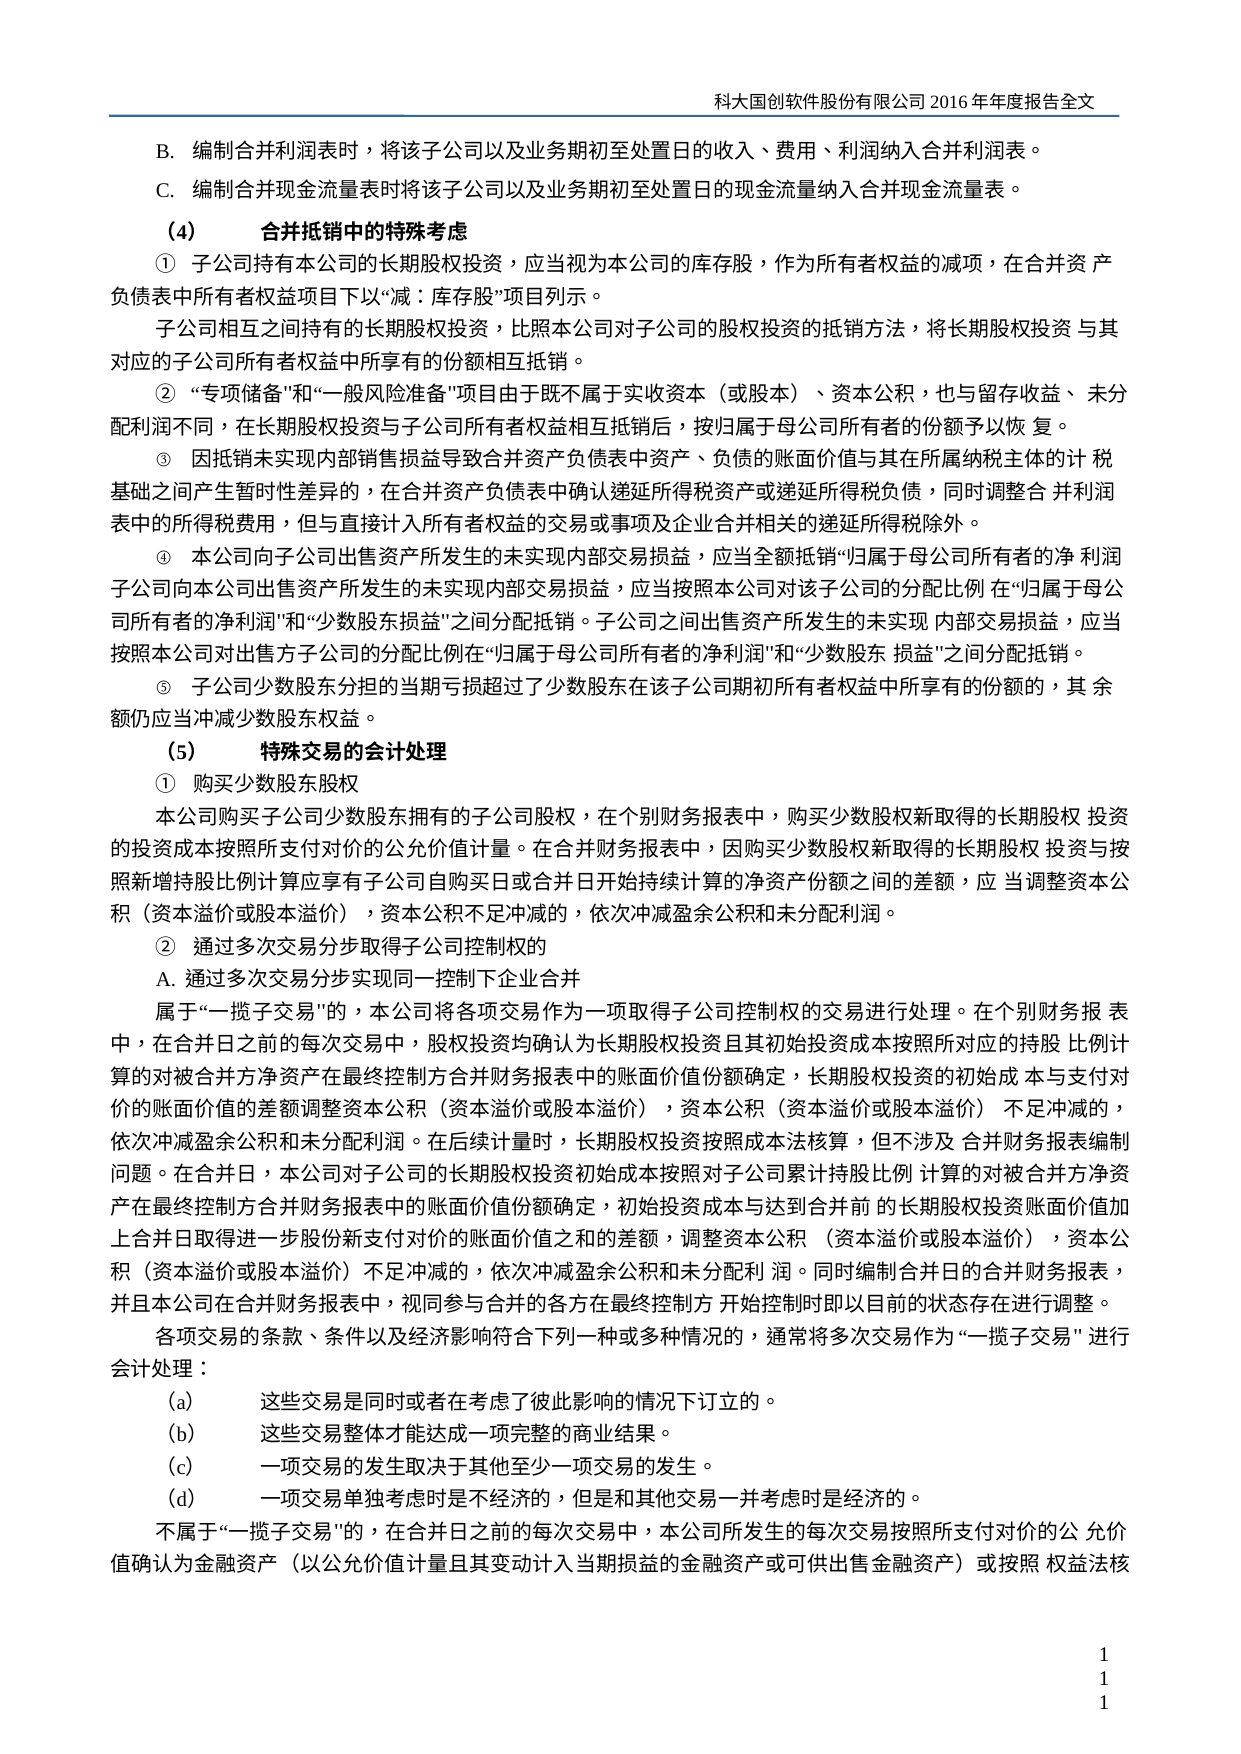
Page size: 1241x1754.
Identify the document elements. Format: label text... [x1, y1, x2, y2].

text 本公司购买子公司少数股东拥有的子公司股权，在个别财务报表中，购买少数股权新取得的长期股权 投资的投资成本按照所支付对价的公允价值计量。在合并财务报表中，因购买少数股权新取得的长期股权 投资与按照新增持股比例计算应享有子公司自购买日或合并日开始持续计算的净资产份额之间的差额，应 当调整资本公积（资本溢价或股本溢价），资本公积不足冲减的，依次冲减盈余公积和未分配利润。 [110, 798, 1130, 928]
list 子公司少数股东分担的当期亏损超过了少数股东在该子公司期初所有者权益中所享有的份额的，其 余额仍应当冲减少数股东权益。 [110, 668, 1130, 733]
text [110, 1513, 1130, 1578]
text （5） 特殊交易的会计处理 [110, 733, 1130, 766]
list “专项储备''和“一般风险准备''项目由于既不属于实收资本（或股本）、资本公积，也与留存收益、 未分配利润不同，在长期股权投资与子公司所有者权益相互抵销后，按归属于母公司所有者的份额予以恢 复。 [110, 376, 1130, 441]
text （a） 这些交易是同时或者在考虑了彼此影响的情况下订立的。 [110, 1383, 1130, 1416]
list 编制合并利润表时，将该子公司以及业务期初至处置日的收入、费用、利润纳入合并利润表。 [110, 137, 1130, 165]
list 本公司向子公司出售资产所发生的未实现内部交易损益，应当全额抵销“归属于母公司所有者的净 利润子公司向本公司出售资产所发生的未实现内部交易损益，应当按照本公司对该子公司的分配比例 在“归属于母公司所有者的净利润''和“少数股东损益''之间分配抵销。子公司之间出售资产所发生的未实现 内部交易损益，应当按照本公司对出售方子公司的分配比例在“归属于母公司所有者的净利润''和“少数股东 损益''之间分配抵销。 [110, 538, 1130, 668]
list 因抵销未实现内部销售损益导致合并资产负债表中资产、负债的账面价值与其在所属纳税主体的计 税基础之间产生暂时性差异的，在合并资产负债表中确认递延所得税资产或递延所得税负债，同时调整合 并利润表中的所得税费用，但与直接计入所有者权益的交易或事项及企业合并相关的递延所得税除外。 [110, 441, 1130, 538]
list 编制合并现金流量表时将该子公司以及业务期初至处置日的现金流量纳入合并现金流量表。 [110, 175, 1130, 203]
text 各项交易的条款、条件以及经济影响符合下列一种或多种情况的，通常将多次交易作为“一揽子交易'' 进行会计处理： [110, 1318, 1130, 1383]
list 购买少数股东股权 [110, 766, 1130, 798]
list 子公司持有本公司的长期股权投资，应当视为本公司的库存股，作为所有者权益的减项，在合并资 产负债表中所有者权益项目下以“减：库存股”项目列示。 [110, 246, 1130, 311]
text （d） 一项交易单独考虑时是不经济的，但是和其他交易一并考虑时是经济的。 [110, 1481, 1130, 1513]
text 属于“一揽子交易''的，本公司将各项交易作为一项取得子公司控制权的交易进行处理。在个别财务报 表中，在合并日之前的每次交易中，股权投资均确认为长期股权投资且其初始投资成本按照所对应的持股 比例计算的对被合并方净资产在最终控制方合并财务报表中的账面价值份额确定，长期股权投资的初始成 本与支付对价的账面价值的差额调整资本公积（资本溢价或股本溢价），资本公积（资本溢价或股本溢价） 不足冲减的，依次冲减盈余公积和未分配利润。在后续计量时，长期股权投资按照成本法核算，但不涉及 合并财务报表编制问题。在合并日，本公司对子公司的长期股权投资初始成本按照对子公司累计持股比例 计算的对被合并方净资产在最终控制方合并财务报表中的账面价值份额确定，初始投资成本与达到合并前 的长期股权投资账面价值加上合并日取得进一步股份新支付对价的账面价值之和的差额，调整资本公积 （资本溢价或股本溢价），资本公积（资本溢价或股本溢价）不足冲减的，依次冲减盈余公积和未分配利 润。同时编制合并日的合并财务报表，并且本公司在合并财务报表中，视同参与合并的各方在最终控制方 开始控制时即以目前的状态存在进行调整。 [110, 993, 1130, 1318]
text （4） 合并抵销中的特殊考虑 [110, 213, 1130, 246]
list 通过多次交易分步取得子公司控制权的 [110, 928, 1130, 961]
text （b） 这些交易整体才能达成一项完整的商业结果。 [110, 1416, 1130, 1448]
text 子公司相互之间持有的长期股权投资，比照本公司对子公司的股权投资的抵销方法，将长期股权投资 与其对应的子公司所有者权益中所享有的份额相互抵销。 [110, 311, 1130, 376]
list 通过多次交易分步实现同一控制下企业合并 [110, 961, 1130, 993]
text （c） 一项交易的发生取决于其他至少一项交易的发生。 [110, 1448, 1130, 1481]
